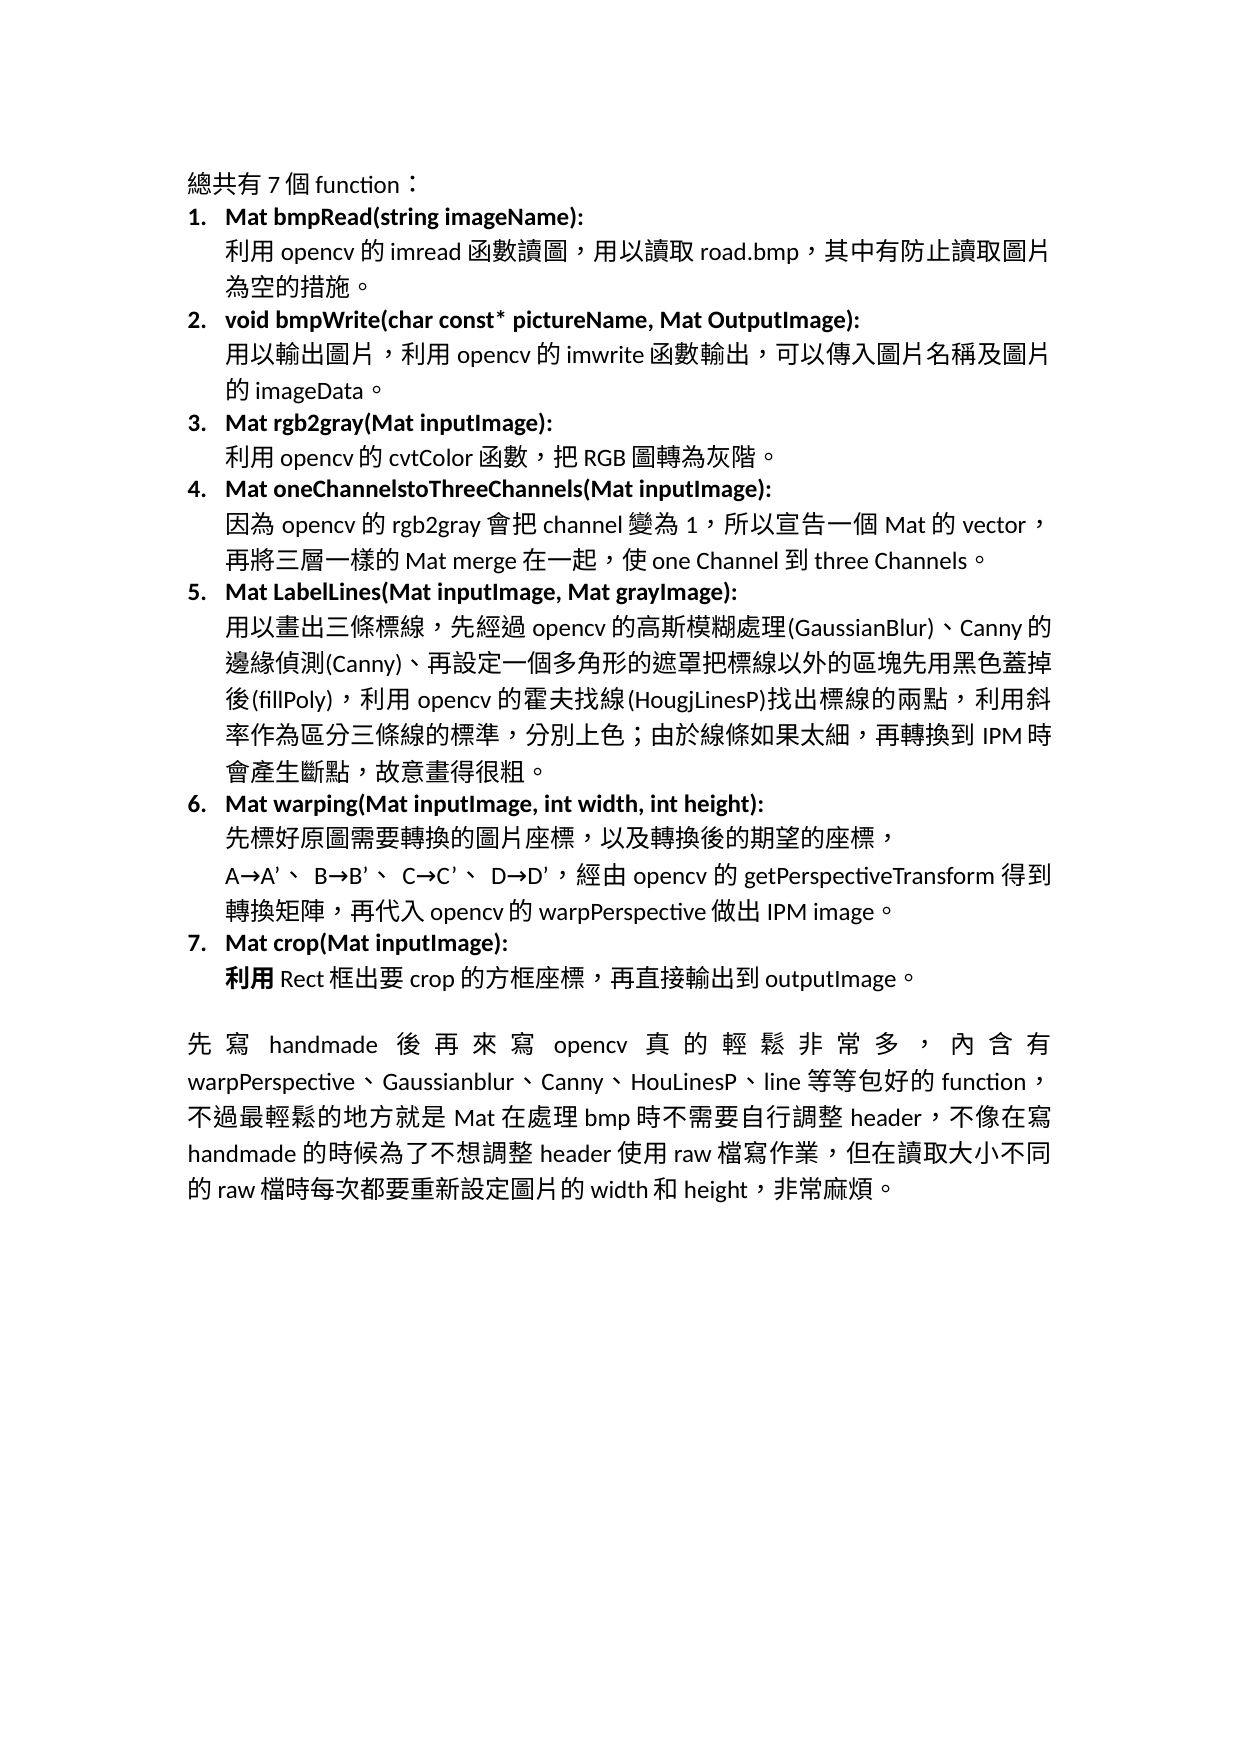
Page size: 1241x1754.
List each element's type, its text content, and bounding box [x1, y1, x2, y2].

list AA’、 BB’、 CC’、 DD’，經由opencv的getPerspectiveTransform得到轉換矩陣，再代入opencv的warpPerspective做出IPM image。 [225, 855, 1053, 928]
list 用以輸出圖片，利用opencv的imwrite函數輸出，可以傳入圖片名稱及圖片的imageData。 [225, 334, 1053, 407]
list 先標好原圖需要轉換的圖片座標，以及轉換後的期望的座標， [225, 819, 1053, 855]
list 利用opencv的imread函數讀圖，用以讀取road.bmp，其中有防止讀取圖片為空的措施。 [225, 231, 1053, 304]
list Mat oneChannelstoThreeChannels(Mat inputImage): [187, 473, 1053, 504]
list Mat warping(Mat inputImage, int width, int height): [187, 788, 1053, 819]
list 利用opencv的cvtColor函數，把RGB圖轉為灰階。 [225, 437, 1053, 473]
text 先寫handmade後再來寫opencv真的輕鬆非常多，內含有warpPerspective、Gaussianblur、Canny、HouLinesP、line等等包好的function，不過最輕鬆的地方就是Mat在處理bmp時不需要自行調整header，不像在寫handmade的時候為了不想調整header使用raw檔寫作業，但在讀取大小不同的raw檔時每次都要重新設定圖片的width和height，非常麻煩。 [187, 1025, 1053, 1206]
list Mat LabelLines(Mat inputImage, Mat grayImage): [187, 577, 1053, 607]
list 利用Rect框出要crop的方框座標，再直接輸出到outputImage。 [225, 958, 1053, 994]
list 因為opencv的rgb2gray會把channel變為1，所以宣告一個Mat的vector，再將三層一樣的Mat merge在一起，使one Channel到three Channels。 [225, 504, 1053, 577]
list Mat rgb2gray(Mat inputImage): [187, 407, 1053, 437]
text 總共有7個function： [187, 164, 1053, 201]
list 用以畫出三條標線，先經過opencv的高斯模糊處理(GaussianBlur)、Canny的邊緣偵測(Canny)、再設定一個多角形的遮罩把標線以外的區塊先用黑色蓋掉後(fillPoly)，利用opencv的霍夫找線(HougjLinesP)找出標線的兩點，利用斜率作為區分三條線的標準，分別上色；由於線條如果太細，再轉換到IPM時會產生斷點，故意畫得很粗。 [225, 607, 1053, 788]
list Mat bmpRead(string imageName): [187, 201, 1053, 231]
list void bmpWrite(char const* pictureName, Mat OutputImage): [187, 304, 1053, 334]
list Mat crop(Mat inputImage): [187, 928, 1053, 958]
